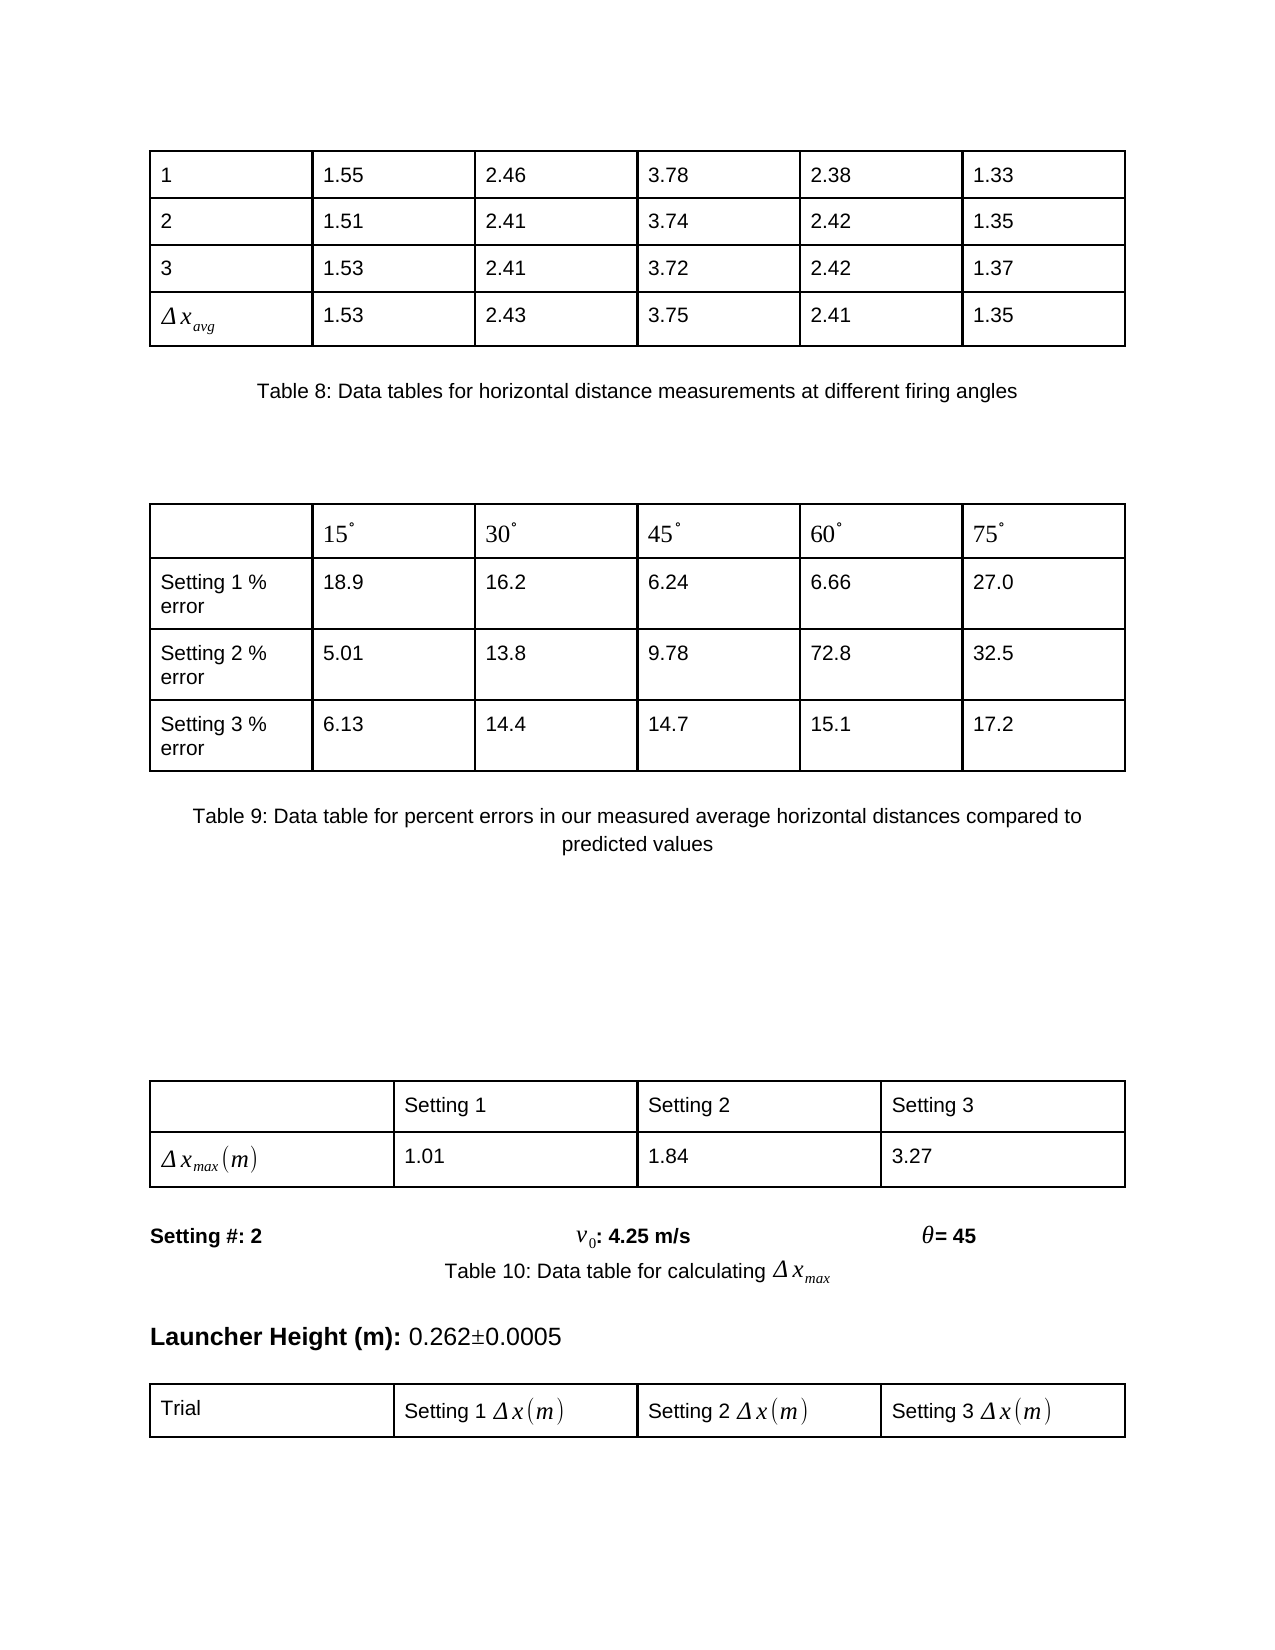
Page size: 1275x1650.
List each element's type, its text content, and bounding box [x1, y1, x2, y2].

text Table 8: Data tables for horizontal distance measurements at different firing angles [150, 379, 1125, 403]
table_cell 3.75 [639, 293, 799, 345]
table_header [476, 505, 636, 557]
table_cell 15.1 [801, 701, 961, 770]
table_cell 1.84 [639, 1133, 880, 1186]
table_cell 3 [151, 246, 311, 291]
table_cell 14.4 [476, 701, 636, 770]
table_cell 5.01 [314, 630, 474, 699]
table_cell 1.55 [314, 152, 474, 197]
table_cell 1.53 [314, 293, 474, 345]
table_cell 1.01 [395, 1133, 636, 1186]
table_header Setting 3 [882, 1385, 1124, 1436]
table_cell 72.8 [801, 630, 961, 699]
table_cell 1.35 [964, 293, 1124, 345]
table_cell 3.72 [639, 246, 799, 291]
table_header Setting 3 [882, 1082, 1124, 1131]
table_header Setting 1 [395, 1385, 636, 1436]
text Setting #: 2 : 4.25 m/s = 45 [150, 1220, 1125, 1252]
table_cell 2.42 [801, 199, 961, 244]
table_cell 13.8 [476, 630, 636, 699]
table_cell 14.7 [639, 701, 799, 770]
table_cell 17.2 [964, 701, 1124, 770]
table_cell 3.74 [639, 199, 799, 244]
table_cell Setting 2 % error [151, 630, 311, 699]
table_cell 16.2 [476, 559, 636, 628]
table_header [151, 1082, 393, 1131]
table_header Setting 2 [639, 1385, 880, 1436]
table_cell [151, 1133, 393, 1186]
text Table 9: Data table for percent errors in our measured average horizontal distances compared to predicted values [150, 804, 1125, 856]
table_cell 3.78 [639, 152, 799, 197]
table_cell 1 [151, 152, 311, 197]
table_cell 1.51 [314, 199, 474, 244]
table_header [314, 505, 474, 557]
table_cell Setting 3 % error [151, 701, 311, 770]
table_header Setting 2 [639, 1082, 880, 1131]
text Table 10: Data table for calculating [150, 1255, 1125, 1287]
table_cell 6.66 [801, 559, 961, 628]
table_cell 9.78 [639, 630, 799, 699]
table_cell 2.38 [801, 152, 961, 197]
table_cell 2.46 [476, 152, 636, 197]
table_header [964, 505, 1124, 557]
table_cell 2.41 [476, 246, 636, 291]
table_cell 6.13 [314, 701, 474, 770]
table_cell 1.53 [314, 246, 474, 291]
table_cell 3.27 [882, 1133, 1124, 1186]
table_cell 32.5 [964, 630, 1124, 699]
table_cell 2 [151, 199, 311, 244]
table_header Trial [151, 1385, 393, 1436]
table_header [801, 505, 961, 557]
table_cell 2.41 [801, 293, 961, 345]
table_cell 2.43 [476, 293, 636, 345]
table_cell 2.41 [476, 199, 636, 244]
table_cell 1.33 [964, 152, 1124, 197]
table_cell 1.37 [964, 246, 1124, 291]
table_header [639, 505, 799, 557]
table_cell 18.9 [314, 559, 474, 628]
text Launcher Height (m): 0.2620.0005 [150, 1322, 1125, 1351]
table_cell [151, 293, 311, 345]
table_cell 6.24 [639, 559, 799, 628]
table_header [151, 505, 311, 557]
table_cell 2.42 [801, 246, 961, 291]
table_cell Setting 1 % error [151, 559, 311, 628]
table_cell 1.35 [964, 199, 1124, 244]
table_cell 27.0 [964, 559, 1124, 628]
table_header Setting 1 [395, 1082, 636, 1131]
